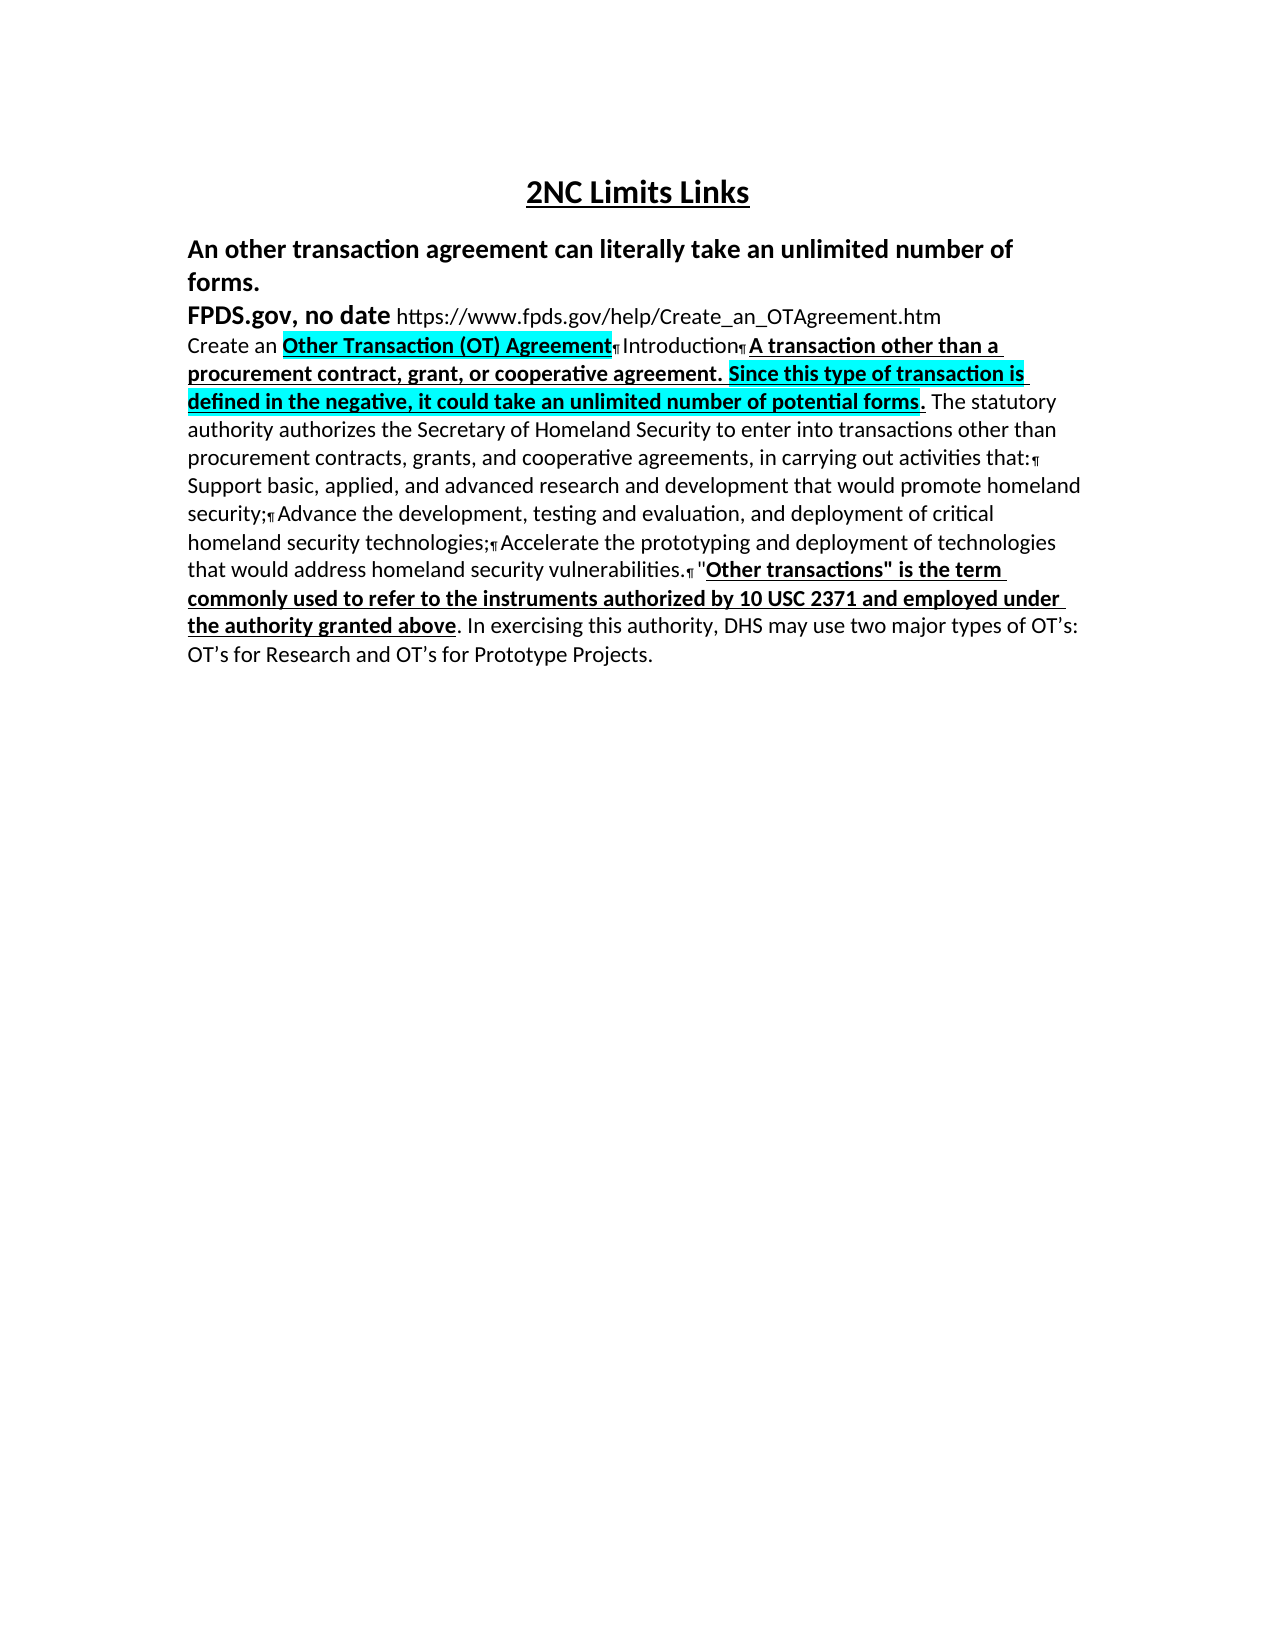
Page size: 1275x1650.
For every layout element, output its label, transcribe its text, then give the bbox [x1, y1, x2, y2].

text FPDS.gov, no date https://www.fpds.gov/help/Create_an_OTAgreement.htm [187, 298, 1087, 331]
subtitle An other transaction agreement can literally take an unlimited number of forms. [187, 232, 1087, 298]
text Create an Other Transaction (OT) Agreement¶ Introduction¶ A transaction other than a procurement contract, grant, or cooperative agreement. Since this type of transaction is defined in the negative, it could take an unlimited number of potential forms. The statutory authority authorizes the Secretary of Homeland Security to enter into transactions other than procurement contracts, grants, and cooperative agreements, in carrying out activities that:¶ Support basic, applied, and advanced research and development that would promote homeland security;¶ Advance the development, testing and evaluation, and deployment of critical homeland security technologies;¶ Accelerate the prototyping and deployment of technologies that would address homeland security vulnerabilities.¶ "Other transactions" is the term commonly used to refer to the instruments authorized by 10 USC 2371 and employed under the authority granted above. In exercising this authority, DHS may use two major types of OT’s: OT’s for Research and OT’s for Prototype Projects. [187, 331, 1087, 668]
subtitle 2NC Limits Links [187, 171, 1087, 212]
